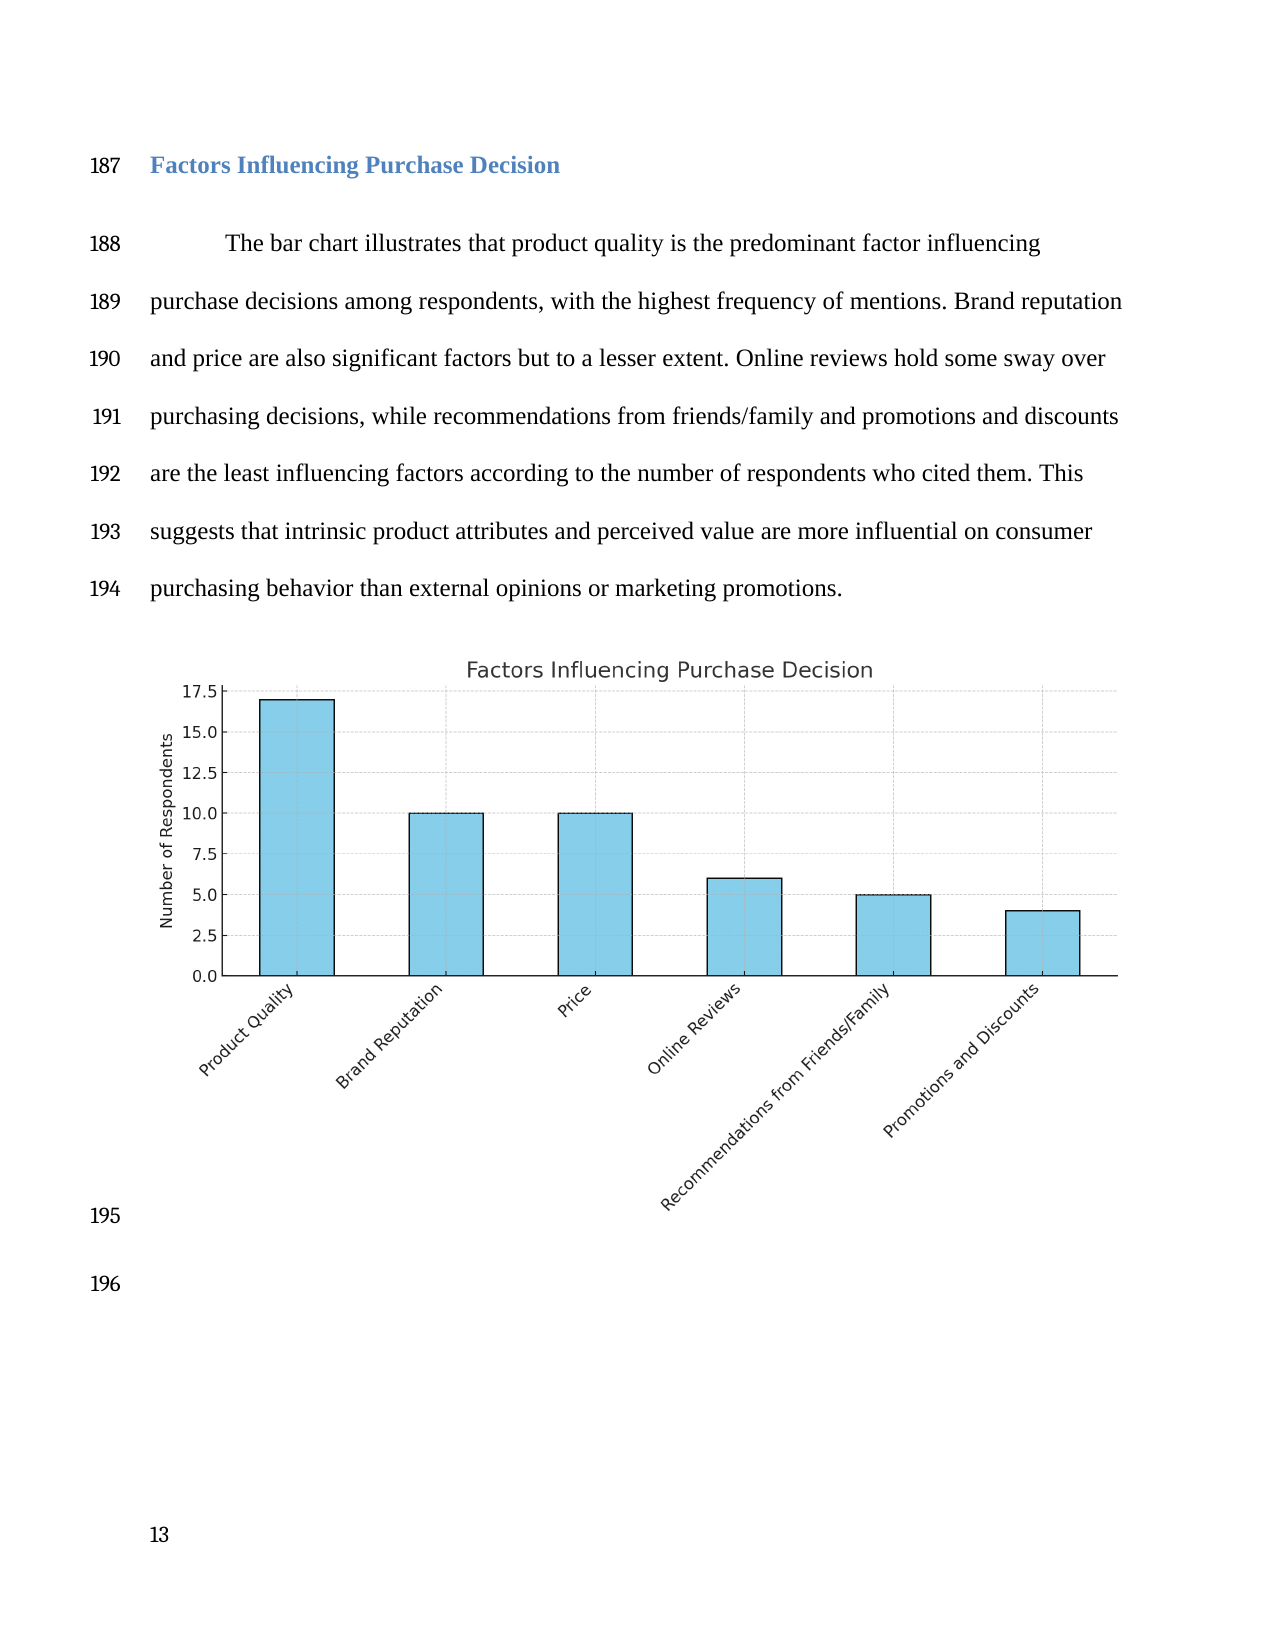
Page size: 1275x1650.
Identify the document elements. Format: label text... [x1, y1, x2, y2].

text Factors Influencing Purchase Decision [150, 150, 1125, 179]
text The bar chart illustrates that product quality is the predominant factor influencing purchase decisions among respondents, with the highest frequency of mentions. Brand reputation and price are also significant factors but to a lesser extent. Online reviews hold some sway over purchasing decisions, while recommendations from friends/family and promotions and discounts are the least influencing factors according to the number of respondents who cited them. This suggests that intrinsic product attributes and perceived value are more influential on consumer purchasing behavior than external opinions or marketing promotions. [150, 228, 1125, 602]
picture [150, 651, 1125, 1224]
